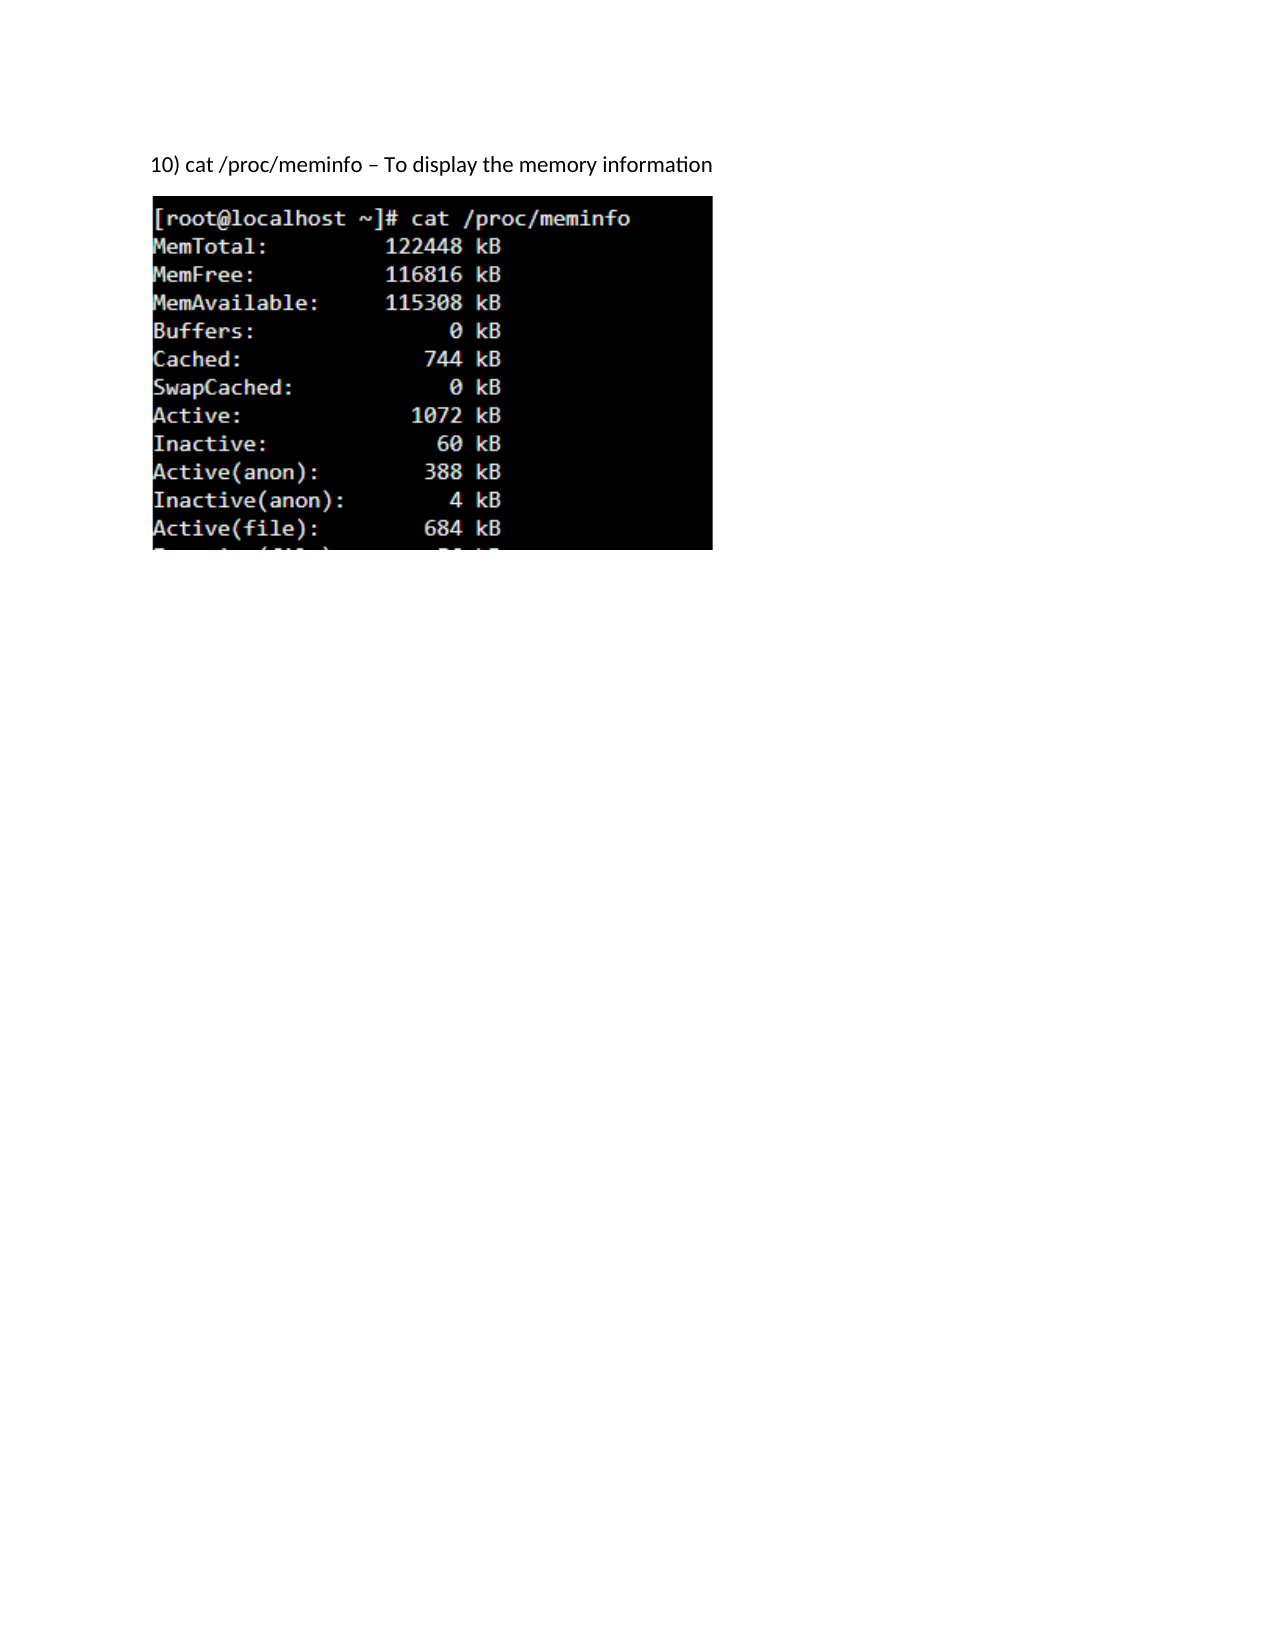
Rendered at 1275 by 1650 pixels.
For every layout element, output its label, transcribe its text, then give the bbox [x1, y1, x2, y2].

picture [150, 196, 713, 550]
text 10) cat /proc/meminfo – To display the memory information [150, 150, 1125, 178]
